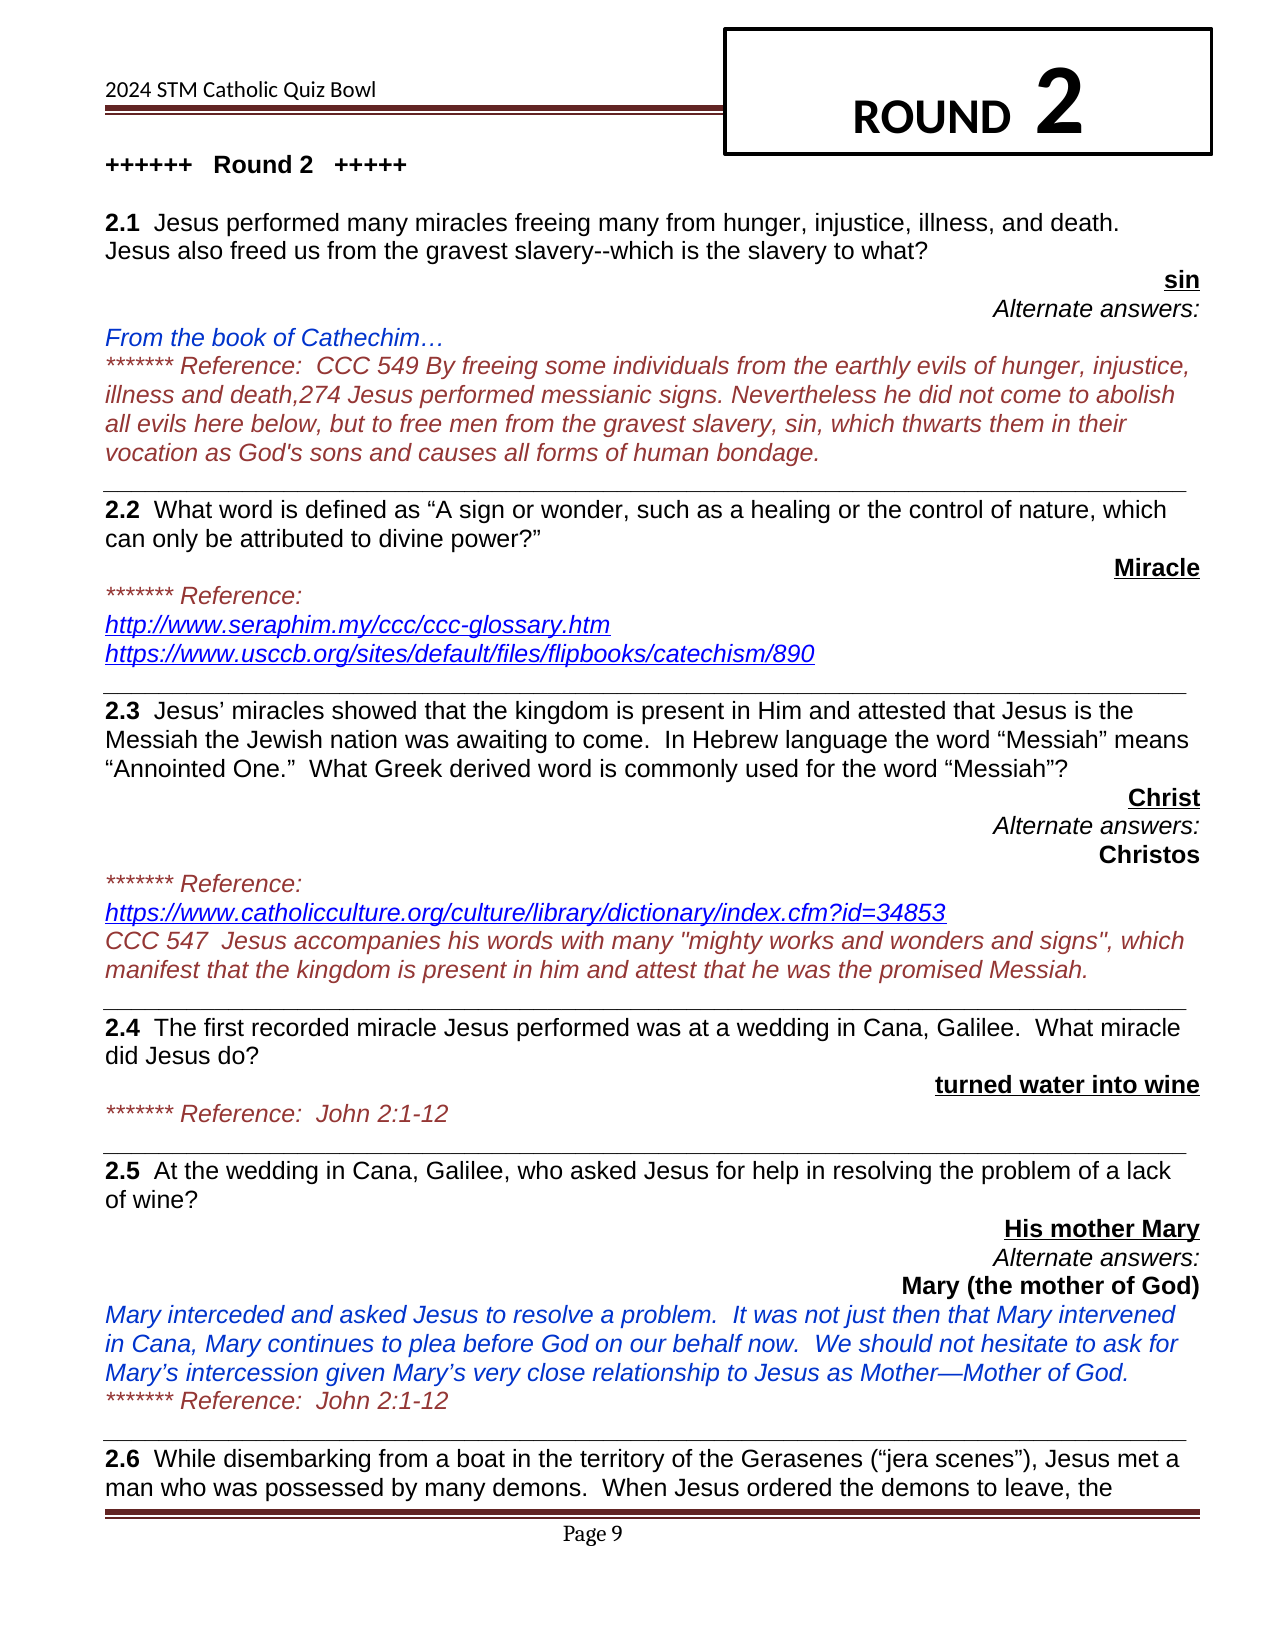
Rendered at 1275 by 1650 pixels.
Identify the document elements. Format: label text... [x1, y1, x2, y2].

text Christ [105, 782, 1200, 811]
text ______________________________________________________________________________ [105, 466, 1200, 495]
text ______________________________________________________________________________ [105, 667, 1200, 696]
text ******* Reference: [105, 581, 1200, 610]
text Alternate answers: [105, 1242, 1200, 1271]
text ______________________________________________________________________________ [105, 984, 1200, 1012]
text turned water into wine [105, 1070, 1200, 1099]
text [105, 1444, 1200, 1501]
text Alternate answers: [105, 294, 1200, 322]
text ______________________________________________________________________________ [105, 1415, 1200, 1444]
text ++++++ Round 2 +++++ [105, 150, 1200, 179]
text ******* Reference: John 2:1-12 [105, 1099, 1200, 1127]
text His mother Mary [105, 1214, 1200, 1242]
text ******* Reference: CCC 549 By freeing some individuals from the earthly evils of hunger, injustice, illness and death,274 Jesus performed messianic signs. Nevertheless he did not come to abolish all evils here below, but to free men from the gravest slavery, sin, which thwarts them in their vocation as God's sons and causes all forms of human bondage. [105, 351, 1200, 466]
text 2.1 Jesus performed many miracles freeing many from hunger, injustice, illness, and death. Jesus also freed us from the gravest slavery--which is the slavery to what? [105, 207, 1200, 265]
text http://www.seraphim.my/ccc/ccc-glossary.htm https://www.usccb.org/sites/default/files/flipbooks/catechism/890 [105, 610, 1200, 667]
text 2.3 Jesus’ miracles showed that the kingdom is present in Him and attested that Jesus is the Messiah the Jewish nation was awaiting to come. In Hebrew language the word “Messiah” means “Annointed One.” What Greek derived word is commonly used for the word “Messiah”? [105, 696, 1200, 782]
text 2.2 What word is defined as “A sign or wonder, such as a healing or the control of nature, which can only be attributed to divine power?” [105, 495, 1200, 552]
text ******* Reference: https://www.catholicculture.org/culture/library/dictionary/index.cfm?id=34853 CCC 547 Jesus accompanies his words with many "mighty works and wonders and signs", which manifest that the kingdom is present in him and attest that he was the promised Messiah. [105, 869, 1200, 984]
text Alternate answers: [105, 811, 1200, 840]
text 2.4 The first recorded miracle Jesus performed was at a wedding in Cana, Galilee. What miracle did Jesus do? [105, 1012, 1200, 1070]
text ______________________________________________________________________________ [105, 1127, 1200, 1156]
text Mary (the mother of God) [105, 1271, 1200, 1300]
text Mary interceded and asked Jesus to resolve a problem. It was not just then that Mary intervened in Cana, Mary continues to plea before God on our behalf now. We should not hesitate to ask for Mary’s intercession given Mary’s very close relationship to Jesus as Mother—Mother of God. ******* Reference: John 2:1-12 [105, 1300, 1200, 1415]
text 2.5 At the wedding in Cana, Galilee, who asked Jesus for help in resolving the problem of a lack of wine? [105, 1156, 1200, 1214]
text sin [105, 265, 1200, 294]
text Miracle [105, 552, 1200, 581]
text Christos [105, 840, 1200, 869]
text From the book of Cathechim… [105, 322, 1200, 351]
